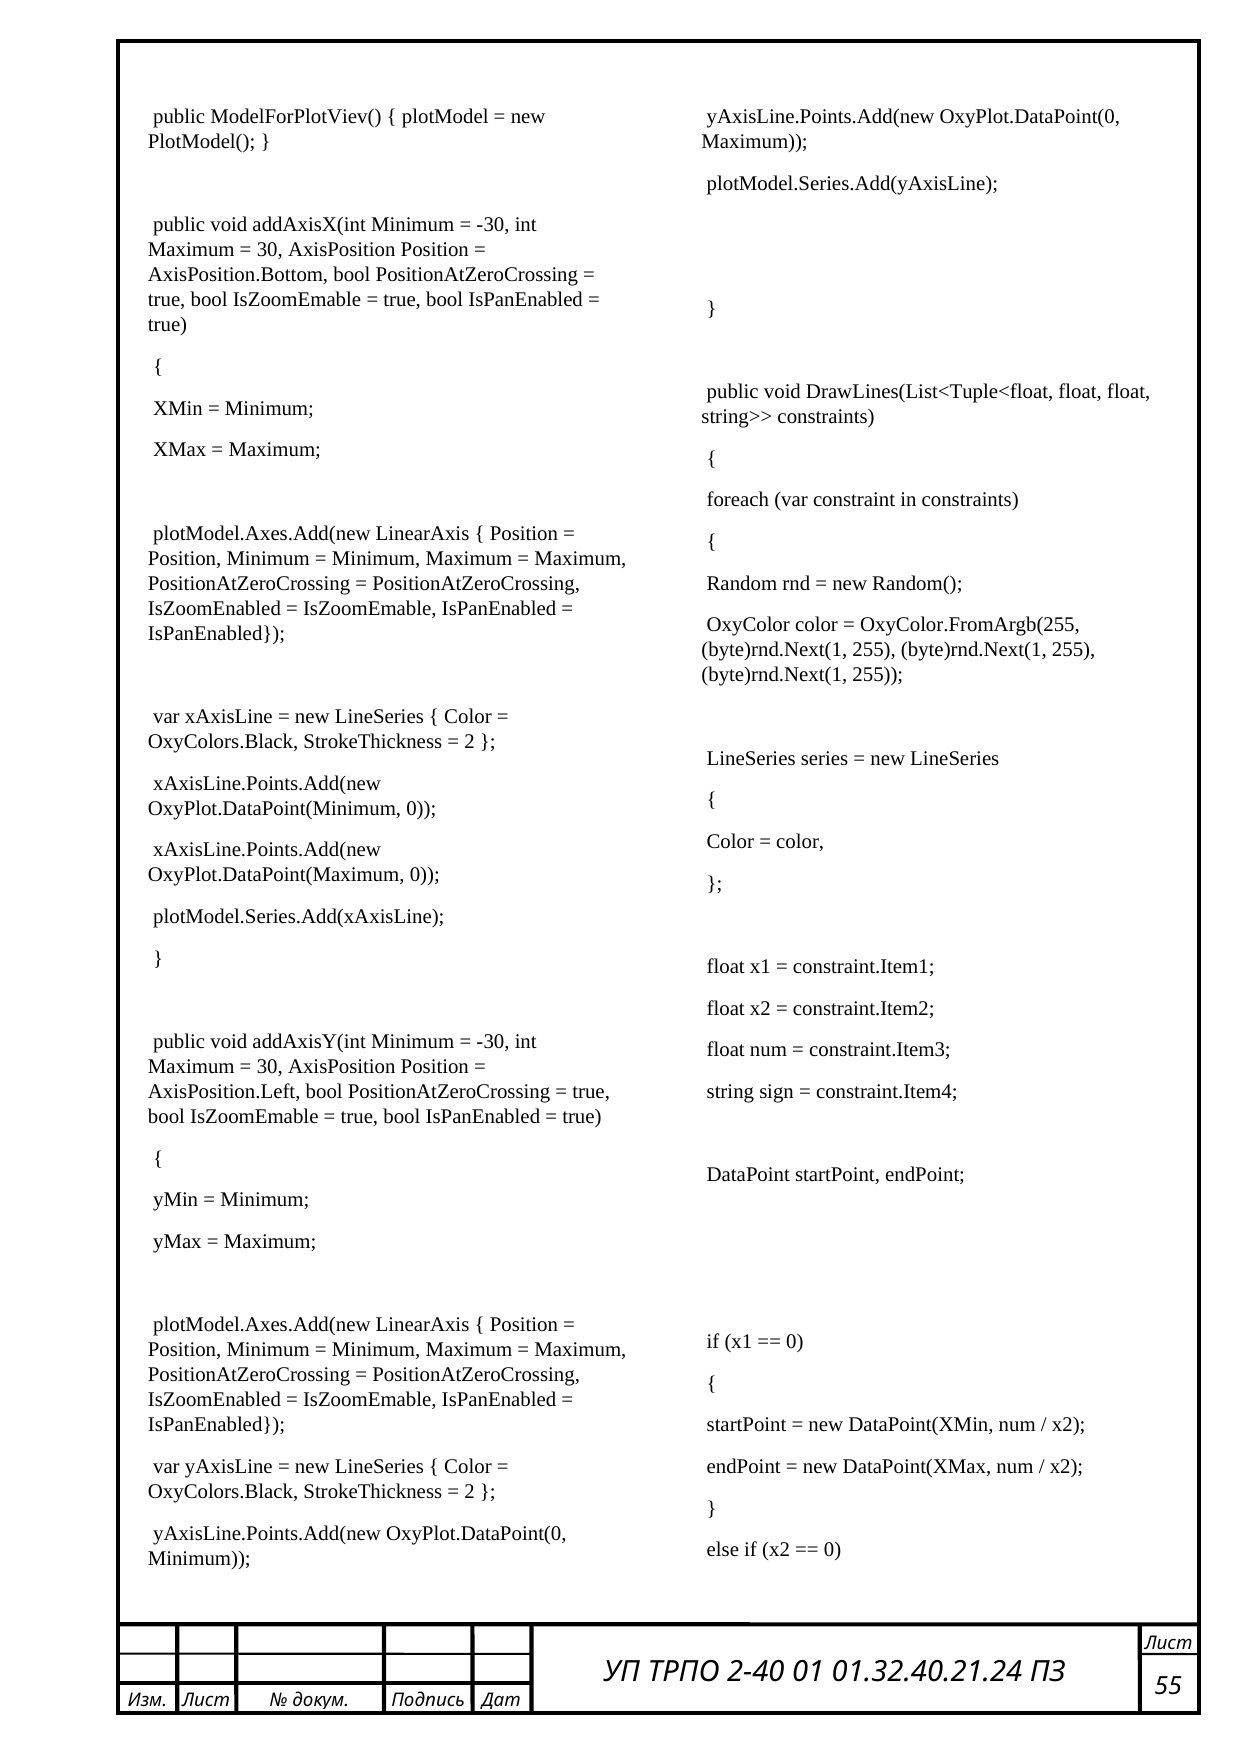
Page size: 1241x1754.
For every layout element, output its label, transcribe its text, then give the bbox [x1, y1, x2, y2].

text } [701, 1495, 1181, 1520]
text XMin = Minimum; [148, 395, 627, 420]
text float x2 = constraint.Item2; [701, 995, 1181, 1020]
text float x1 = constraint.Item1; [701, 953, 1181, 978]
text string sign = constraint.Item4; [701, 1078, 1181, 1103]
text } [148, 945, 627, 970]
text plotModel.Series.Add(xAxisLine); [148, 903, 627, 928]
text LineSeries series = new LineSeries [701, 745, 1181, 770]
text plotModel.Series.Add(yAxisLine); [701, 170, 1181, 195]
text DataPoint startPoint, endPoint; [701, 1162, 1181, 1187]
text { [148, 353, 627, 378]
text public void addAxisY(int Minimum = -30, int Maximum = 30, AxisPosition Position = AxisPosition.Left, bool PositionAtZeroCrossing = true, bool IsZoomEmable = true, bool IsPanEnabled = true) [148, 1028, 627, 1128]
text { [701, 528, 1181, 553]
text float num = constraint.Item3; [701, 1037, 1181, 1062]
text { [701, 787, 1181, 812]
text { [148, 1145, 627, 1170]
text { [701, 445, 1181, 470]
text xAxisLine.Points.Add(new OxyPlot.DataPoint(Maximum, 0)); [148, 837, 627, 887]
text public void addAxisX(int Minimum = -30, int Maximum = 30, AxisPosition Position = AxisPosition.Bottom, bool PositionAtZeroCrossing = true, bool IsZoomEmable = true, bool IsPanEnabled = true) [148, 212, 627, 337]
text var xAxisLine = new LineSeries { Color = OxyColors.Black, StrokeThickness = 2 }; [148, 703, 627, 753]
text startPoint = new DataPoint(XMin, num / x2); [701, 1412, 1181, 1437]
text } [701, 295, 1181, 320]
text Random rnd = new Random(); [701, 570, 1181, 595]
text else if (x2 == 0) [701, 1537, 1181, 1562]
text foreach (var constraint in constraints) [701, 487, 1181, 512]
text var yAxisLine = new LineSeries { Color = OxyColors.Black, StrokeThickness = 2 }; [148, 1453, 627, 1503]
text endPoint = new DataPoint(XMax, num / x2); [701, 1453, 1181, 1478]
text { [701, 1370, 1181, 1395]
text plotModel.Axes.Add(new LinearAxis { Position = Position, Minimum = Minimum, Maximum = Maximum, PositionAtZeroCrossing = PositionAtZeroCrossing, IsZoomEnabled = IsZoomEmable, IsPanEnabled = IsPanEnabled}); [148, 1312, 627, 1437]
text OxyColor color = OxyColor.FromArgb(255, (byte)rnd.Next(1, 255), (byte)rnd.Next(1, 255), (byte)rnd.Next(1, 255)); [701, 612, 1181, 687]
text }; [701, 870, 1181, 895]
text xAxisLine.Points.Add(new OxyPlot.DataPoint(Minimum, 0)); [148, 770, 627, 820]
text public ModelForPlotViev() { plotModel = new PlotModel(); } [148, 103, 627, 153]
text if (x1 == 0) [701, 1328, 1181, 1353]
text yMin = Minimum; [148, 1187, 627, 1212]
text yAxisLine.Points.Add(new OxyPlot.DataPoint(0, Minimum)); [148, 1520, 627, 1570]
text plotModel.Axes.Add(new LinearAxis { Position = Position, Minimum = Minimum, Maximum = Maximum, PositionAtZeroCrossing = PositionAtZeroCrossing, IsZoomEnabled = IsZoomEmable, IsPanEnabled = IsPanEnabled}); [148, 520, 627, 645]
text Color = color, [701, 828, 1181, 853]
text public void DrawLines(List<Tuple<float, float, float, string>> constraints) [701, 378, 1181, 428]
text yAxisLine.Points.Add(new OxyPlot.DataPoint(0, Maximum)); [701, 103, 1181, 153]
text XMax = Maximum; [148, 437, 627, 462]
text yMax = Maximum; [148, 1228, 627, 1253]
